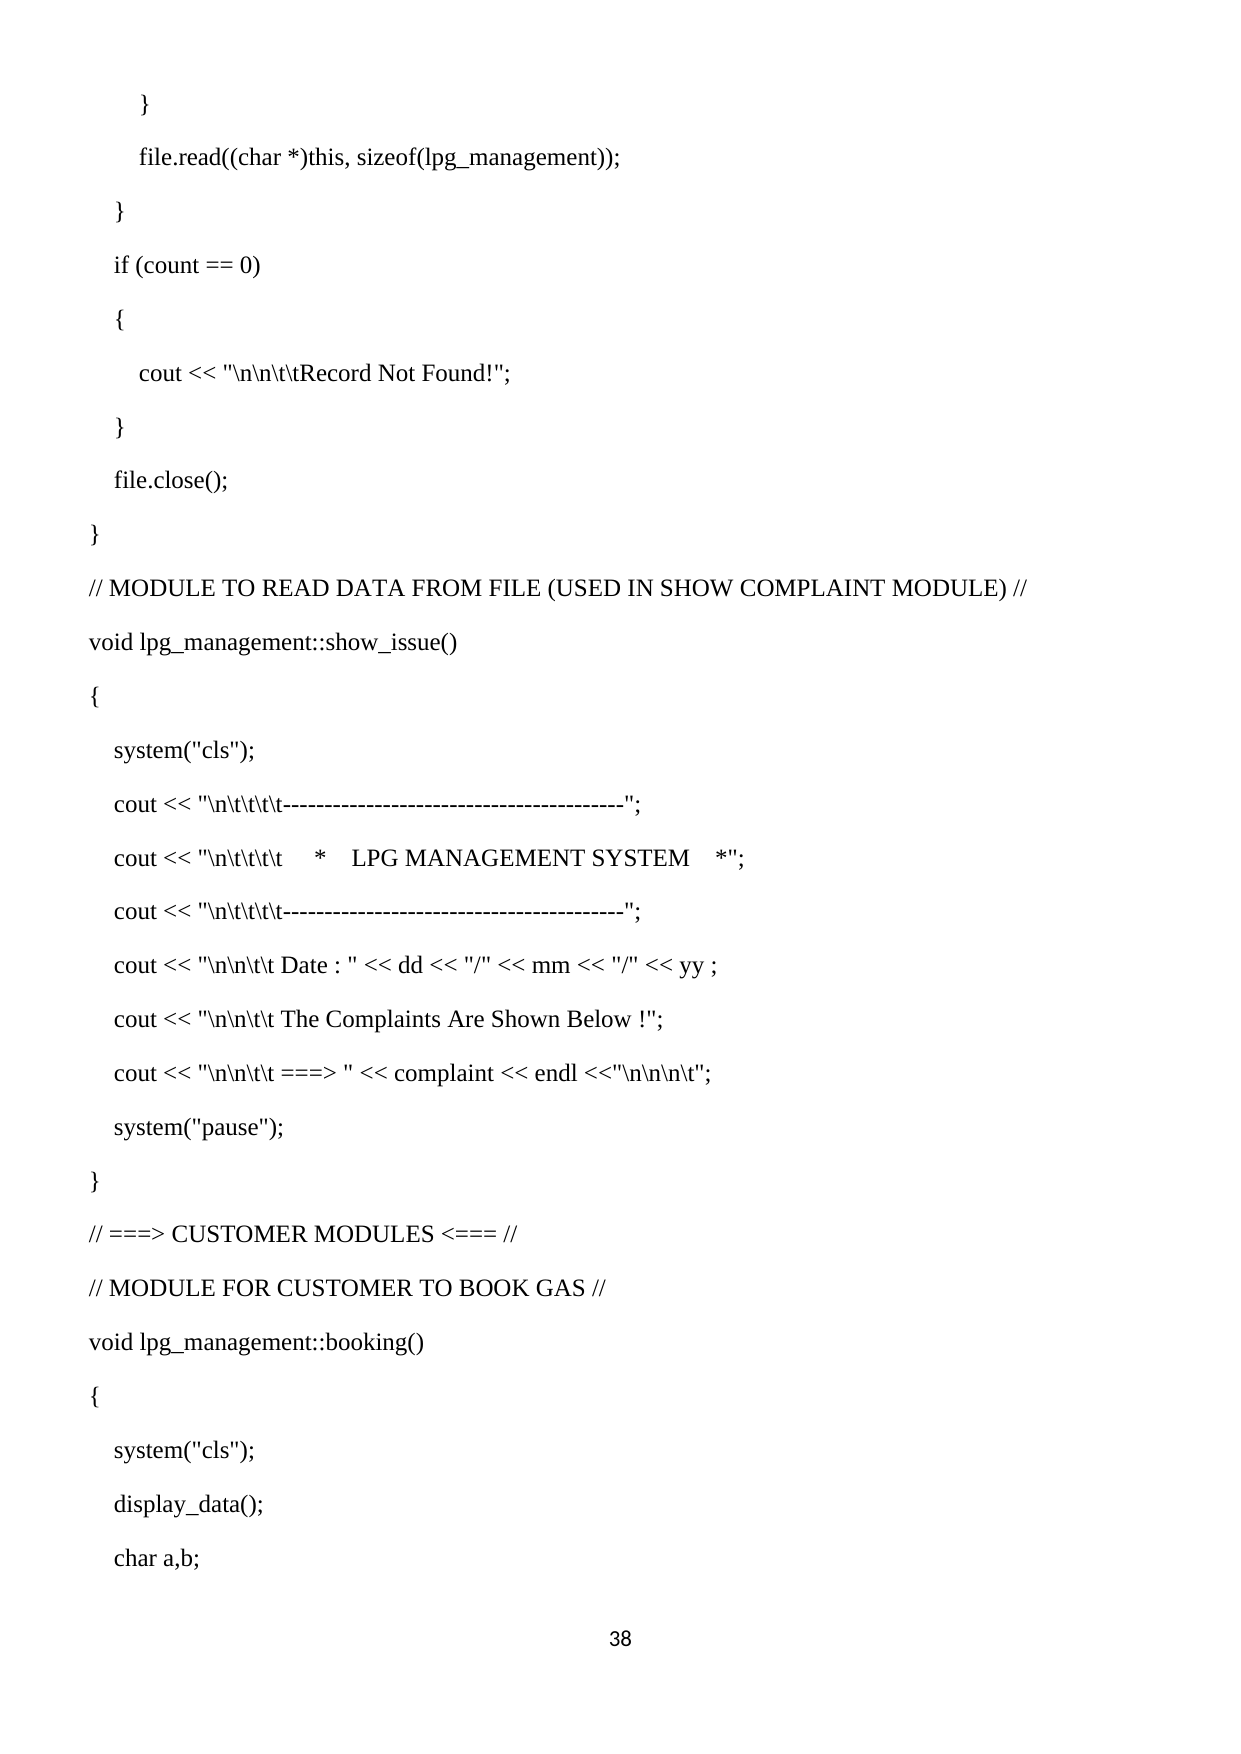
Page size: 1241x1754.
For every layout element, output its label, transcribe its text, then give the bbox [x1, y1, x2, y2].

text void lpg_management::show_issue() [89, 627, 1152, 656]
text cout << "\n\n\t\tRecord Not Found!"; [89, 358, 1152, 387]
text void lpg_management::booking() [89, 1327, 1152, 1356]
text } [89, 519, 1152, 548]
text cout << "\n\t\t\t\t-----------------------------------------"; [89, 896, 1152, 925]
text } [89, 89, 1152, 117]
text // MODULE TO READ DATA FROM FILE (USED IN SHOW COMPLAINT MODULE) // [89, 573, 1152, 602]
text display_data(); [89, 1489, 1152, 1518]
text file.read((char *)this, sizeof(lpg_management)); [89, 142, 1152, 171]
text } [89, 412, 1152, 441]
text cout << "\n\n\t\t The Complaints Are Shown Below !"; [89, 1004, 1152, 1033]
text cout << "\n\n\t\t ===> " << complaint << endl <<"\n\n\n\t"; [89, 1058, 1152, 1087]
text // MODULE FOR CUSTOMER TO BOOK GAS // [89, 1273, 1152, 1302]
text char a,b; [89, 1543, 1152, 1571]
text cout << "\n\t\t\t\t-----------------------------------------"; [89, 789, 1152, 817]
text { [89, 681, 1152, 710]
text } [89, 1166, 1152, 1194]
text cout << "\n\n\t\t Date : " << dd << "/" << mm << "/" << yy ; [89, 950, 1152, 979]
text if (count == 0) [89, 250, 1152, 279]
text system("cls"); [89, 735, 1152, 764]
text } [89, 196, 1152, 225]
text system("cls"); [89, 1435, 1152, 1464]
text { [89, 1381, 1152, 1410]
text // ===> CUSTOMER MODULES <=== // [89, 1219, 1152, 1248]
text file.close(); [89, 466, 1152, 494]
text cout << "\n\t\t\t\t * LPG MANAGEMENT SYSTEM *"; [89, 843, 1152, 871]
text { [89, 304, 1152, 333]
text system("pause"); [89, 1112, 1152, 1141]
